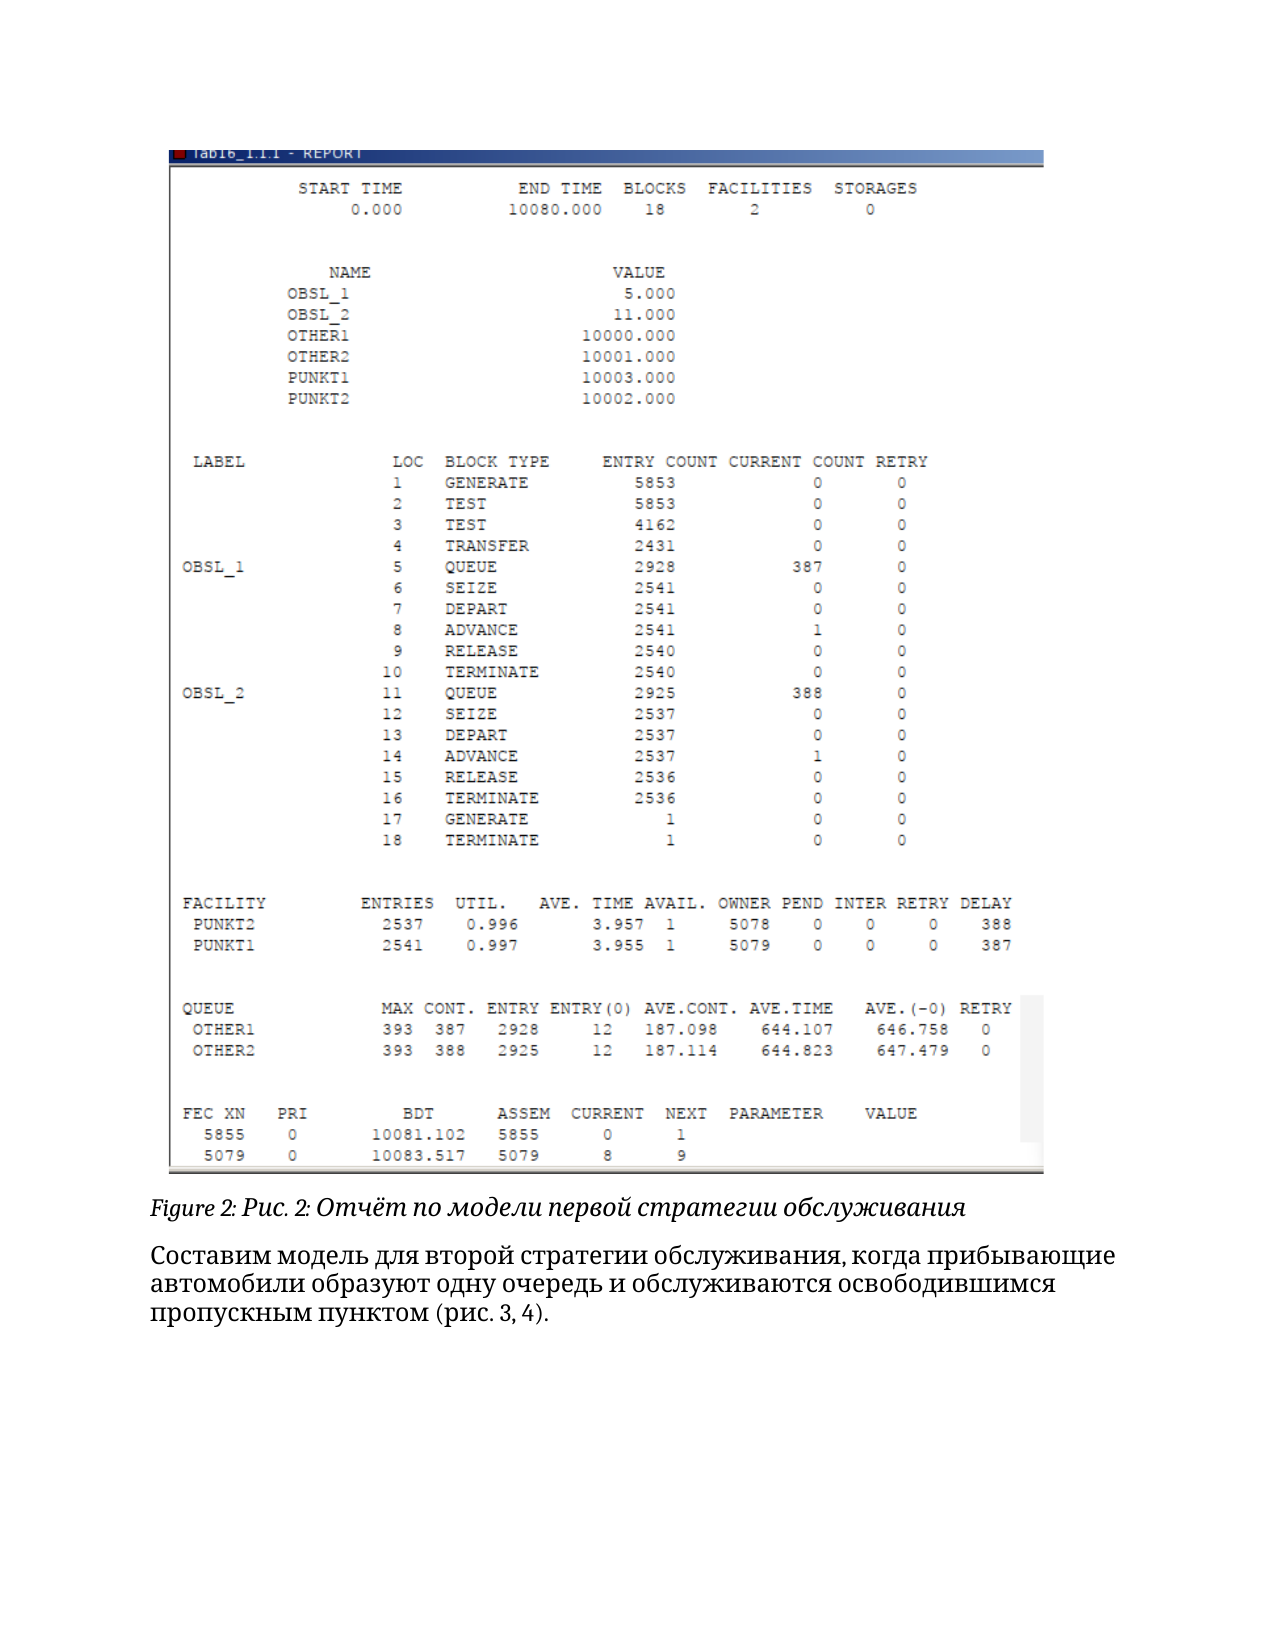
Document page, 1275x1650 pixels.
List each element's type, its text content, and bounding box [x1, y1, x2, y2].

text Составим модель для второй стратегии обслуживания, когда прибывающие автомобили образуют одну очередь и обслуживаются освободившимся пропускным пунктом (рис. 3, 4). [150, 1242, 1125, 1328]
picture [168, 150, 1044, 1174]
